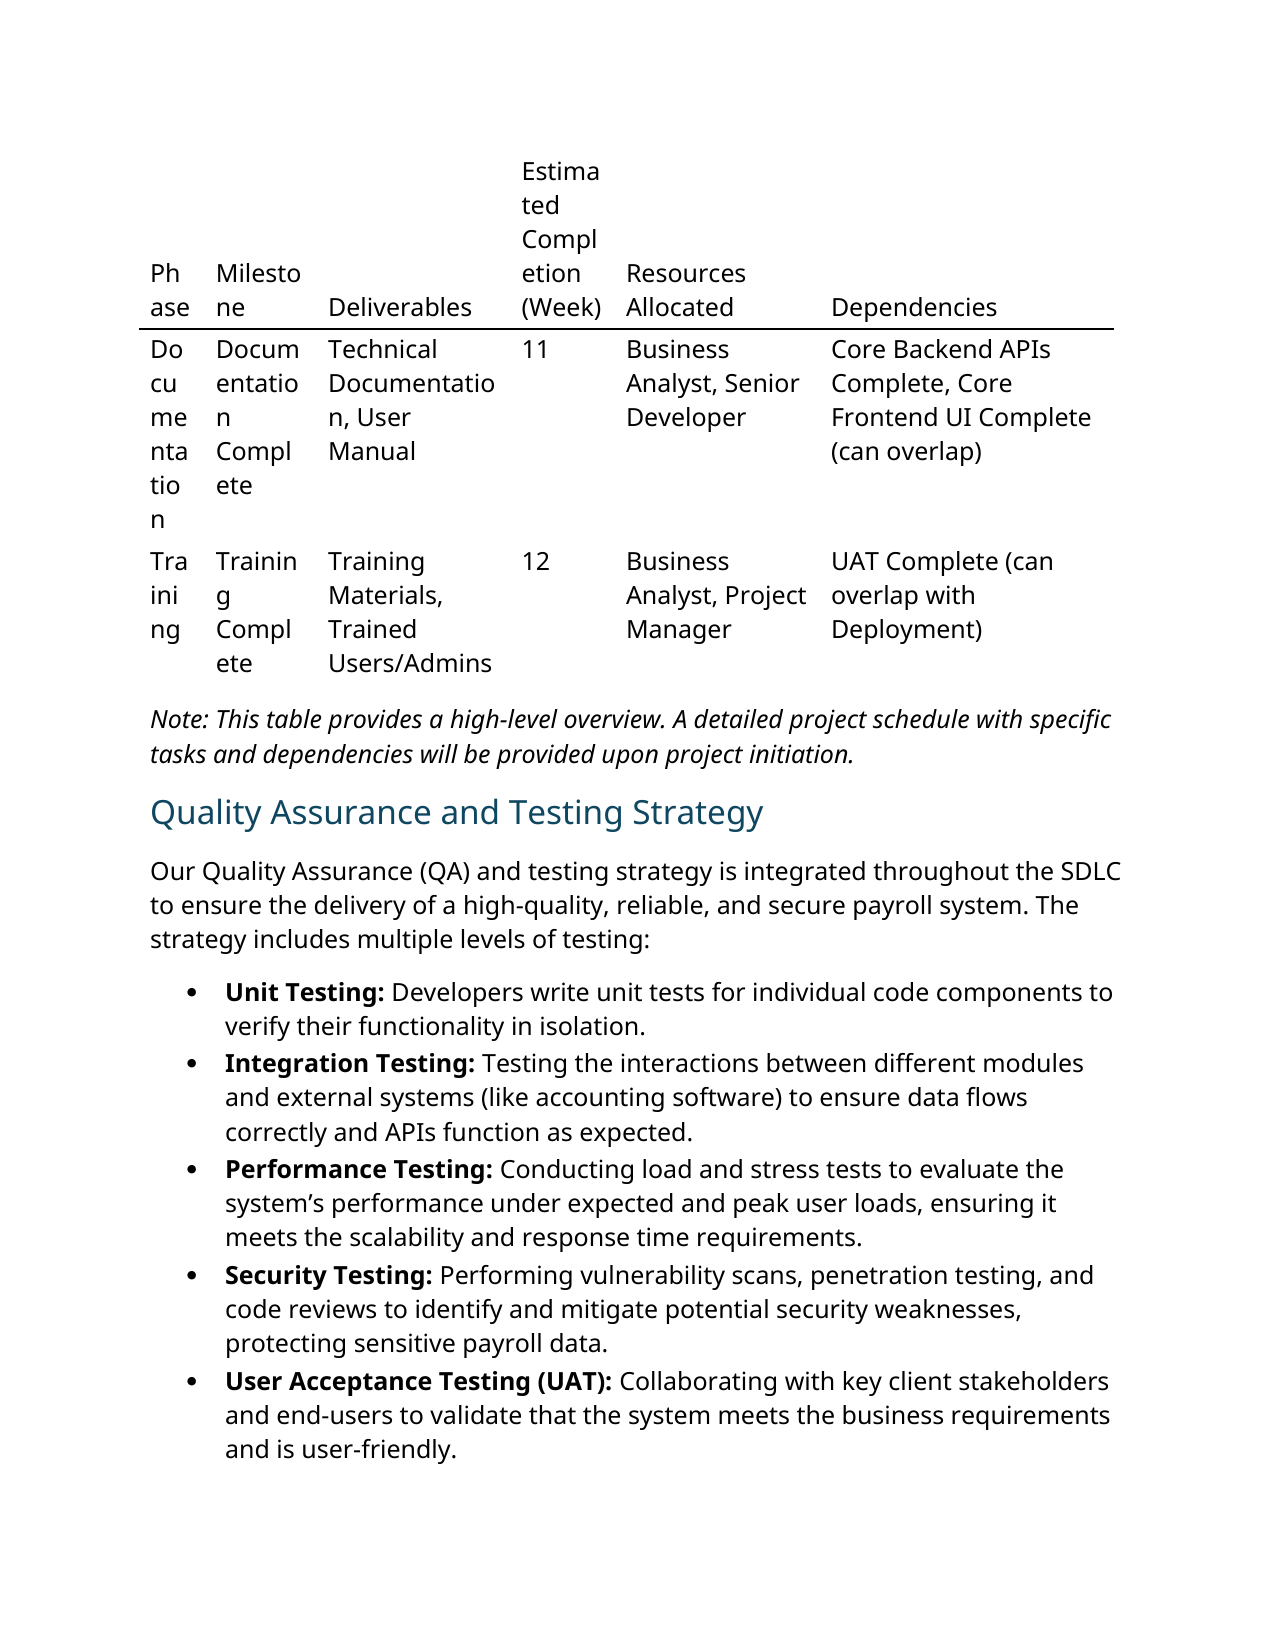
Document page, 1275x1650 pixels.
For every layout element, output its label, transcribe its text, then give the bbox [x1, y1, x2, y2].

table_cell Business Analyst, Project Manager [615, 540, 819, 683]
list Unit Testing: Developers write unit tests for individual code components to verify their functionality in isolation. [187, 974, 1125, 1042]
list User Acceptance Testing (UAT): Collaborating with key client stakeholders and end-users to validate that the system meets the business requirements and is user-friendly. [187, 1364, 1125, 1466]
table_cell Business Analyst, Senior Developer [615, 330, 819, 540]
table_header Phase [139, 150, 204, 328]
table_cell UAT Complete (can overlap with Deployment) [820, 540, 1114, 683]
list Security Testing: Performing vulnerability scans, penetration testing, and code reviews to identify and mitigate potential security weaknesses, protecting sensitive payroll data. [187, 1258, 1125, 1360]
table_cell Documentation Complete [204, 330, 317, 540]
text Note: This table provides a high-level overview. A detailed project schedule with specific tasks and dependencies will be provided upon project initiation. [150, 702, 1125, 770]
table_cell 11 [510, 330, 614, 540]
text Our Quality Assurance (QA) and testing strategy is integrated throughout the SDLC to ensure the delivery of a high-quality, reliable, and secure payroll system. The strategy includes multiple levels of testing: [150, 853, 1125, 955]
table_header Deliverables [317, 150, 510, 328]
table_header Estimated Completion (Week) [510, 150, 614, 328]
table_cell Training Materials, Trained Users/Admins [317, 540, 510, 683]
list Integration Testing: Testing the interactions between different modules and external systems (like accounting software) to ensure data flows correctly and APIs function as expected. [187, 1046, 1125, 1148]
table_cell Documentation [139, 330, 204, 540]
list Performance Testing: Conducting load and stress tests to evaluate the system’s performance under expected and peak user loads, ensuring it meets the scalability and response time requirements. [187, 1152, 1125, 1254]
subtitle Quality Assurance and Testing Strategy [150, 789, 1125, 834]
table_header Milestone [204, 150, 317, 328]
table_cell Training Complete [204, 540, 317, 683]
table_cell Training [139, 540, 204, 683]
table_cell Core Backend APIs Complete, Core Frontend UI Complete (can overlap) [820, 330, 1114, 540]
table_header Dependencies [820, 150, 1114, 328]
table_header Resources Allocated [615, 150, 819, 328]
table_cell Technical Documentation, User Manual [317, 330, 510, 540]
table_cell 12 [510, 540, 614, 683]
